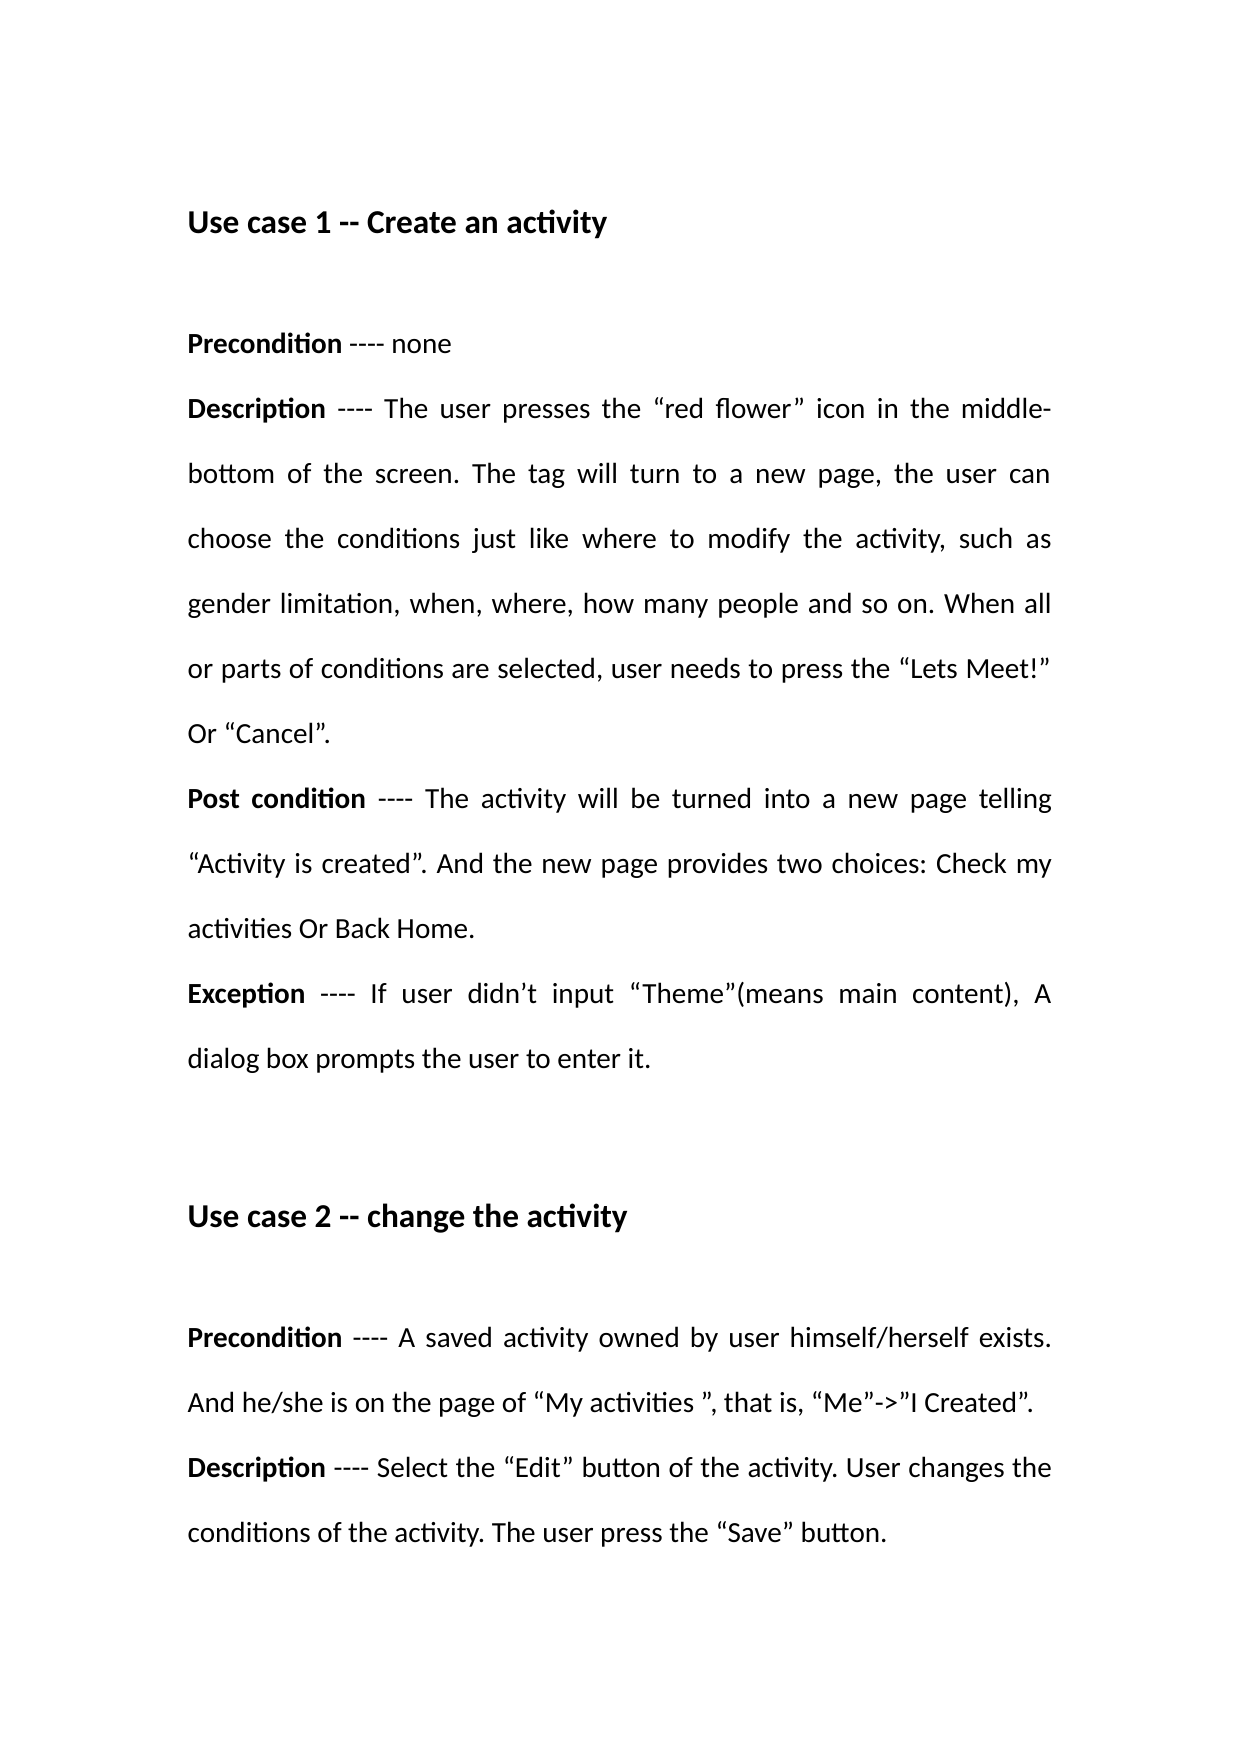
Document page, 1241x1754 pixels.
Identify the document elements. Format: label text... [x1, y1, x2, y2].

text Post condition ---- The activity will be turned into a new page telling “Activity is created”. And the new page provides two choices: Check my activities Or Back Home. [187, 766, 1053, 961]
subtitle Use case 1 -- Create an activity [187, 189, 1053, 254]
text Precondition ---- none [187, 311, 1053, 376]
subtitle Use case 2 -- change the activity [187, 1183, 1053, 1248]
text Exception ---- If user didn’t input “Theme”(means main content), A dialog box prompts the user to enter it. [187, 961, 1053, 1091]
text Description ---- Select the “Edit” button of the activity. User changes the conditions of the activity. The user press the “Save” button. [187, 1435, 1053, 1565]
text Precondition ---- A saved activity owned by user himself/herself exists. And he/she is on the page of “My activities ”, that is, “Me”->”I Created”. [187, 1305, 1053, 1435]
text Description ---- The user presses the “red flower” icon in the middle-bottom of the screen. The tag will turn to a new page, the user can choose the conditions just like where to modify the activity, such as gender limitation, when, where, how many people and so on. When all or parts of conditions are selected, user needs to press the “Lets Meet!” Or “Cancel”. [187, 376, 1053, 766]
